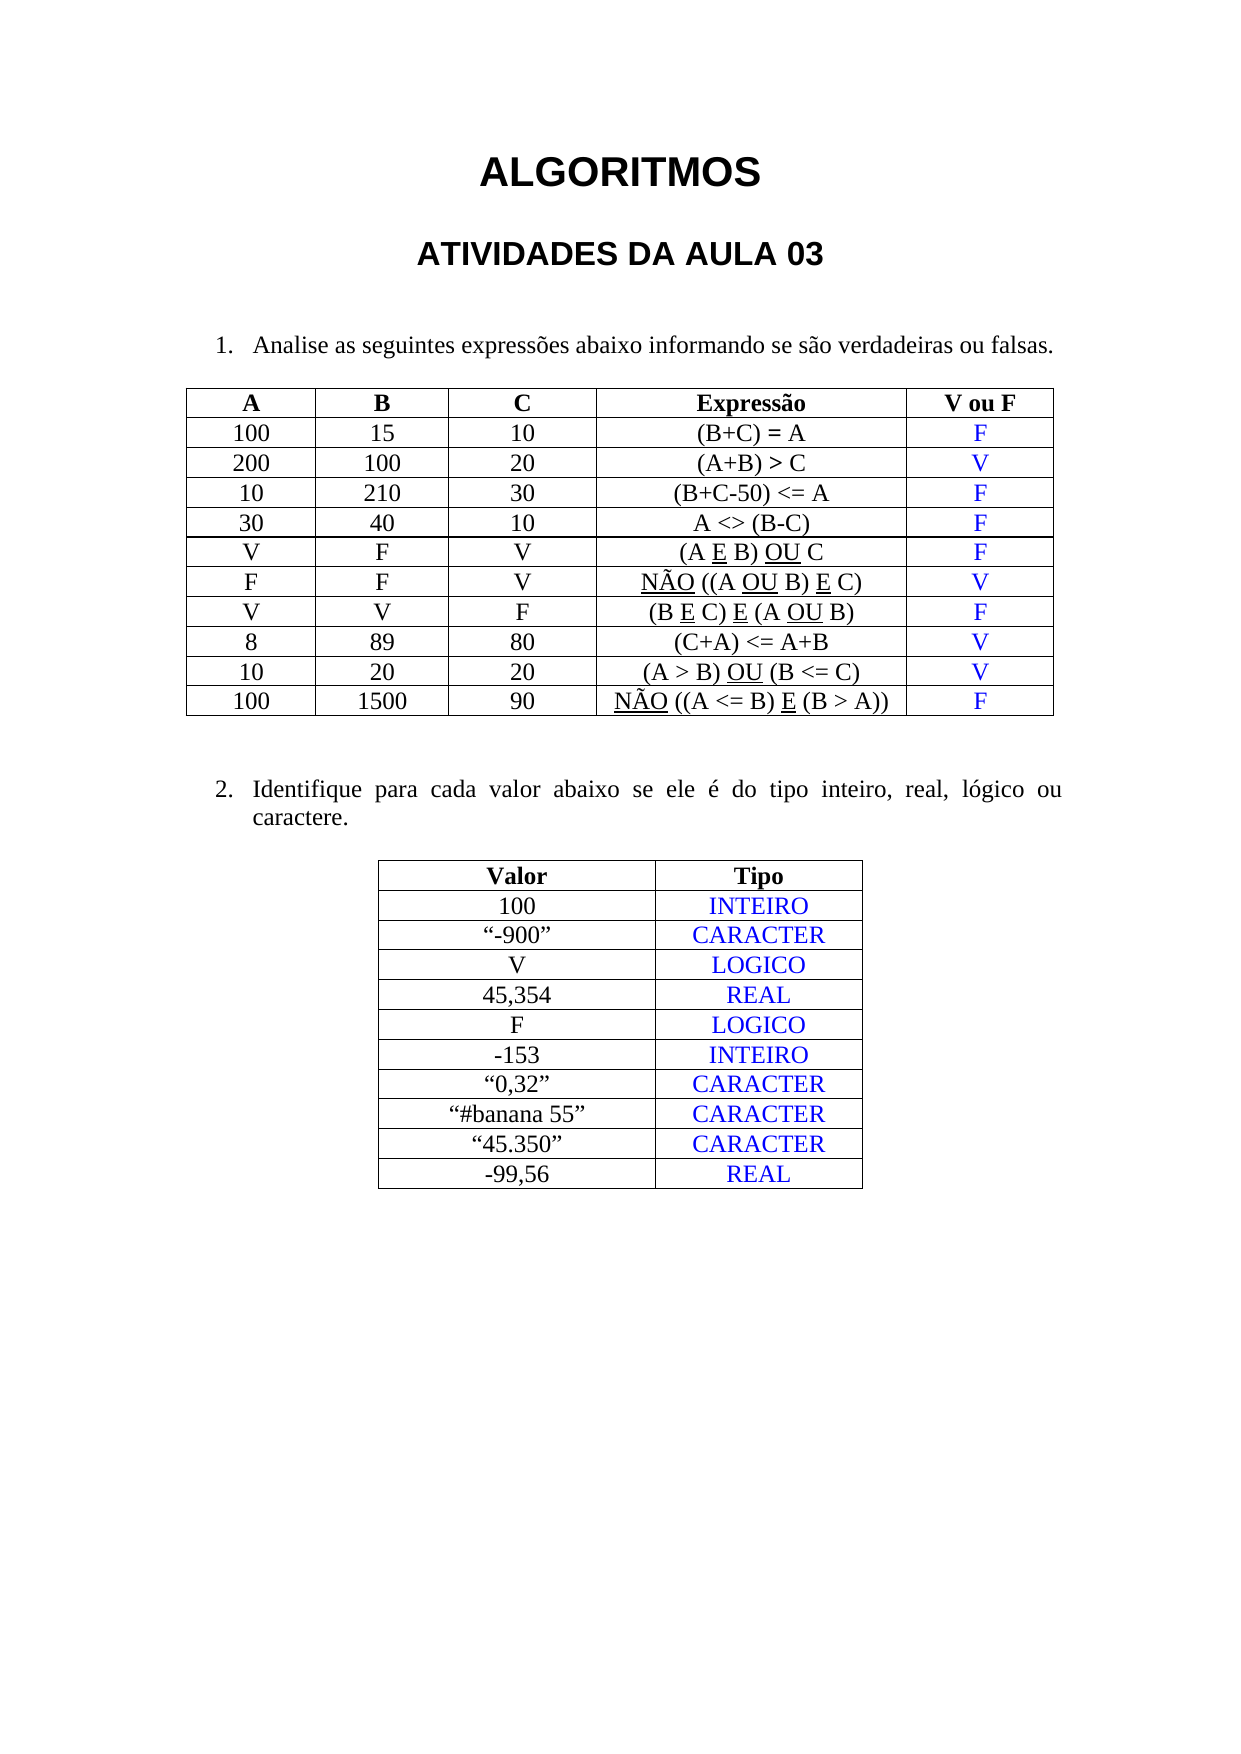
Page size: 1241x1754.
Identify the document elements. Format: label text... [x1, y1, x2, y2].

table_cell F [907, 418, 1053, 447]
table_cell V [187, 538, 315, 566]
table_header A [187, 389, 315, 417]
table_cell 8 [187, 627, 315, 656]
table_header V ou F [907, 389, 1053, 417]
table_cell CARACTER [656, 921, 862, 949]
table_cell F [449, 597, 596, 626]
table_cell 1500 [316, 686, 448, 715]
table_cell INTEIRO [656, 891, 862, 919]
table_cell NÃO ((A <= B) E (B > A)) [597, 686, 906, 715]
table_cell 89 [316, 627, 448, 656]
table_cell INTEIRO [656, 1040, 862, 1068]
table_cell V [907, 657, 1053, 685]
table_cell F [907, 538, 1053, 566]
table_cell NÃO ((A OU B) E C) [597, 567, 906, 596]
table_cell V [907, 627, 1053, 656]
table_cell F [379, 1010, 655, 1039]
table_cell 100 [379, 891, 655, 919]
table_cell REAL [656, 980, 862, 1009]
table_cell V [907, 567, 1053, 596]
table_cell 100 [187, 686, 315, 715]
text ALGORITMOS [177, 148, 1063, 196]
table_cell V [316, 597, 448, 626]
table_cell F [316, 538, 448, 566]
table_cell (B+C-50) <= A [597, 478, 906, 507]
table_cell 100 [316, 448, 448, 477]
table_cell “45.350” [379, 1129, 655, 1158]
table_cell 100 [187, 418, 315, 447]
table_cell 40 [316, 508, 448, 536]
table_cell V [449, 538, 596, 566]
table_cell F [187, 567, 315, 596]
table_cell 20 [449, 448, 596, 477]
table_cell A <> (B-C) [597, 508, 906, 536]
table_cell 10 [187, 657, 315, 685]
table_cell V [907, 448, 1053, 477]
table_cell -99,56 [379, 1159, 655, 1188]
table_cell F [907, 686, 1053, 715]
table_cell LOGICO [656, 1010, 862, 1039]
table_cell (C+A) <= A+B [597, 627, 906, 656]
table_header Valor [379, 861, 655, 890]
table_cell CARACTER [656, 1129, 862, 1158]
list Identifique para cada valor abaixo se ele é do tipo inteiro, real, lógico ou caractere. [215, 774, 1063, 831]
table_cell CARACTER [656, 1070, 862, 1098]
table_cell F [907, 597, 1053, 626]
table_cell 10 [449, 418, 596, 447]
table_cell 45,354 [379, 980, 655, 1009]
table_cell 210 [316, 478, 448, 507]
table_header C [449, 389, 596, 417]
text ATIVIDADES DA AULA 03 [177, 234, 1063, 272]
table_cell V [379, 950, 655, 979]
table_cell (B+C) = A [597, 418, 906, 447]
table_cell CARACTER [656, 1099, 862, 1128]
table_cell (A > B) OU (B <= C) [597, 657, 906, 685]
table_cell 10 [449, 508, 596, 536]
table_cell 200 [187, 448, 315, 477]
table_cell F [907, 478, 1053, 507]
table_cell (A+B) > C [597, 448, 906, 477]
list Analise as seguintes expressões abaixo informando se são verdadeiras ou falsas. [215, 330, 1063, 359]
table_cell “0,32” [379, 1070, 655, 1098]
table_header Expressão [597, 389, 906, 417]
table_cell F [907, 508, 1053, 536]
table_cell 20 [449, 657, 596, 685]
table_cell 30 [187, 508, 315, 536]
table_cell 20 [316, 657, 448, 685]
table_cell “-900” [379, 921, 655, 949]
table_cell 90 [449, 686, 596, 715]
table_cell 30 [449, 478, 596, 507]
table_cell 15 [316, 418, 448, 447]
table_cell V [187, 597, 315, 626]
table_cell 80 [449, 627, 596, 656]
table_cell (B E C) E (A OU B) [597, 597, 906, 626]
table_cell REAL [656, 1159, 862, 1188]
table_cell LOGICO [656, 950, 862, 979]
table_cell -153 [379, 1040, 655, 1068]
table_cell “#banana 55” [379, 1099, 655, 1128]
table_header B [316, 389, 448, 417]
table_header Tipo [656, 861, 862, 890]
table_cell (A E B) OU C [597, 538, 906, 566]
table_cell V [449, 567, 596, 596]
table_cell 10 [187, 478, 315, 507]
table_cell F [316, 567, 448, 596]
